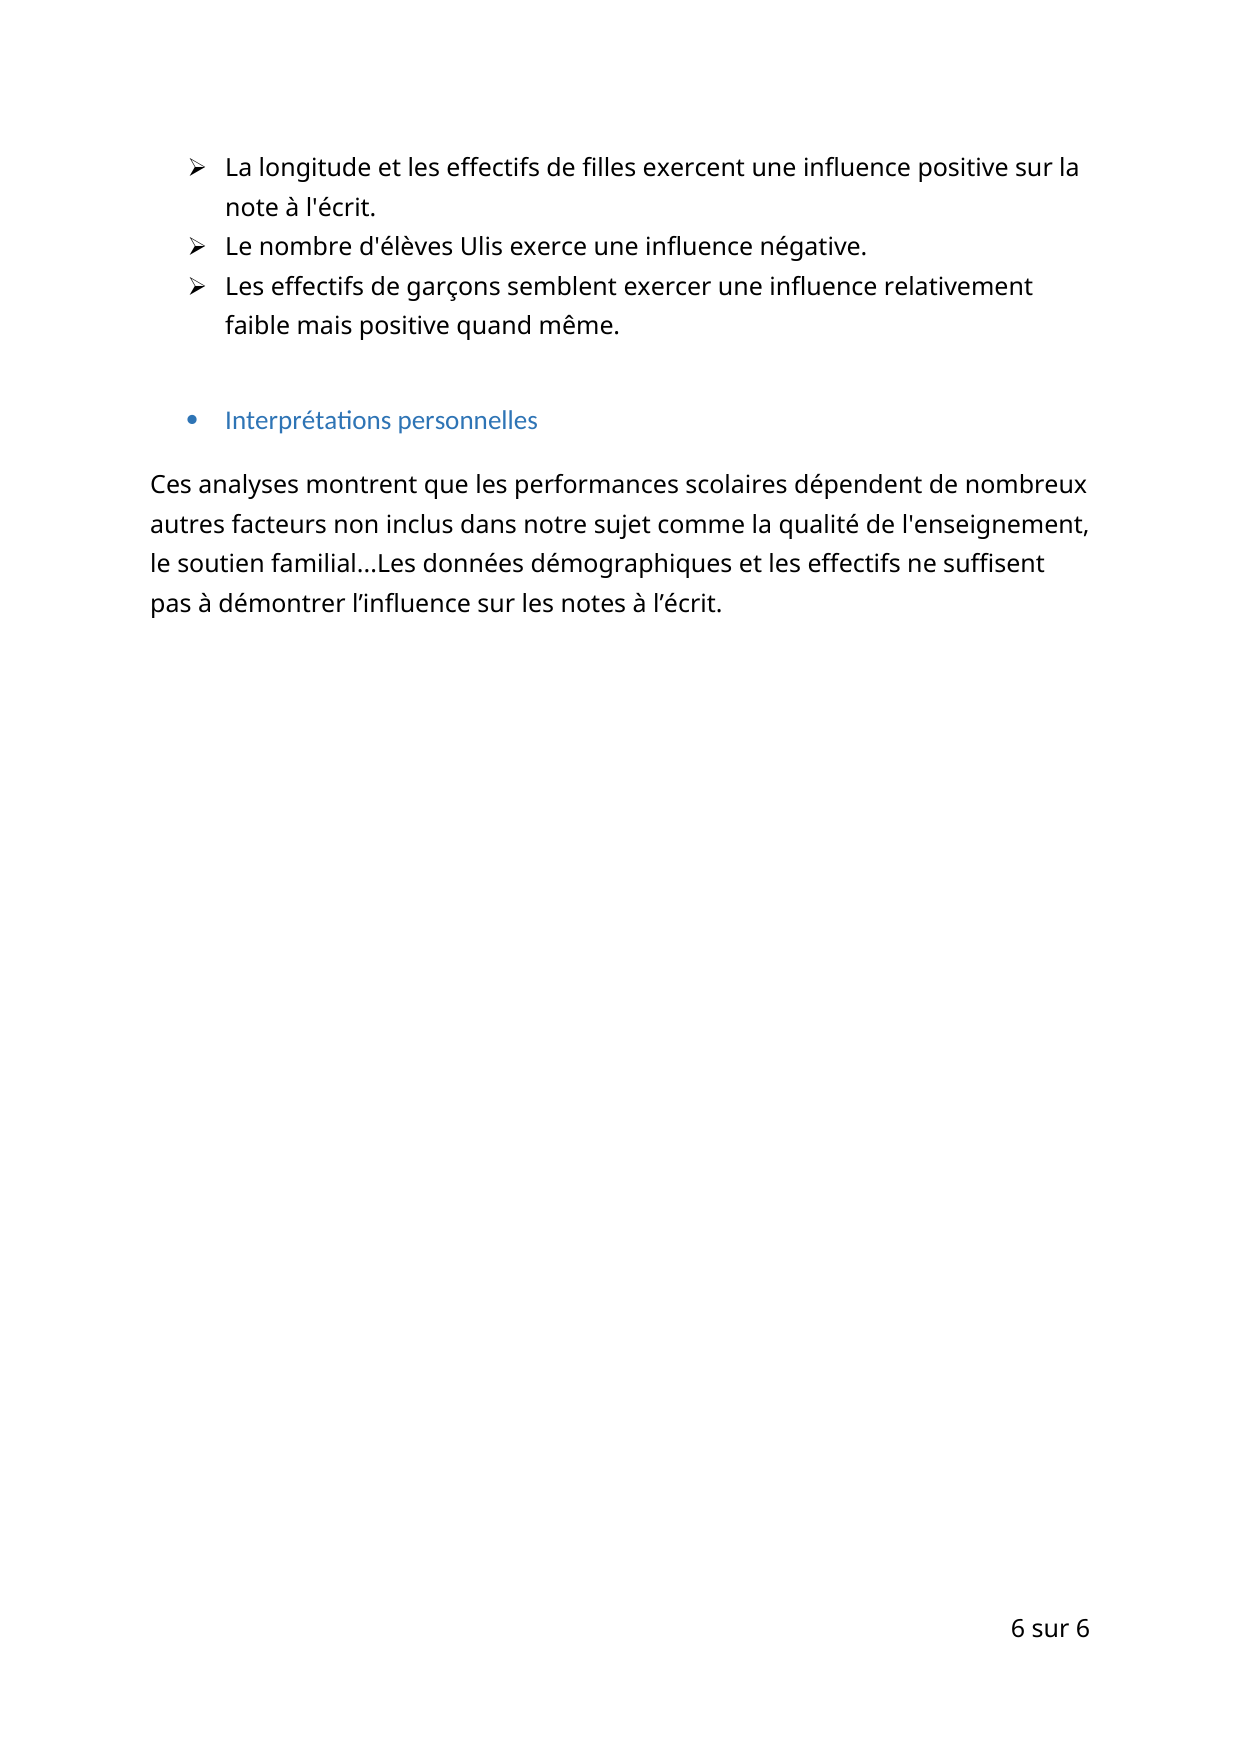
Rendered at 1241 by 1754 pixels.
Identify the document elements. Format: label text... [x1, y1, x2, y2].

list Les effectifs de garçons semblent exercer une influence relativement faible mais positive quand même. [187, 268, 1090, 342]
list La longitude et les effectifs de filles exercent une influence positive sur la note à l'écrit. [187, 150, 1090, 223]
subtitle Interprétations personnelles [187, 403, 1090, 437]
list Le nombre d'élèves Ulis exerce une influence négative. [187, 229, 1090, 263]
text Ces analyses montrent que les performances scolaires dépendent de nombreux autres facteurs non inclus dans notre sujet comme la qualité de l'enseignement, le soutien familial...Les données démographiques et les effectifs ne suffisent pas à démontrer l’influence sur les notes à l’écrit. [150, 467, 1090, 619]
